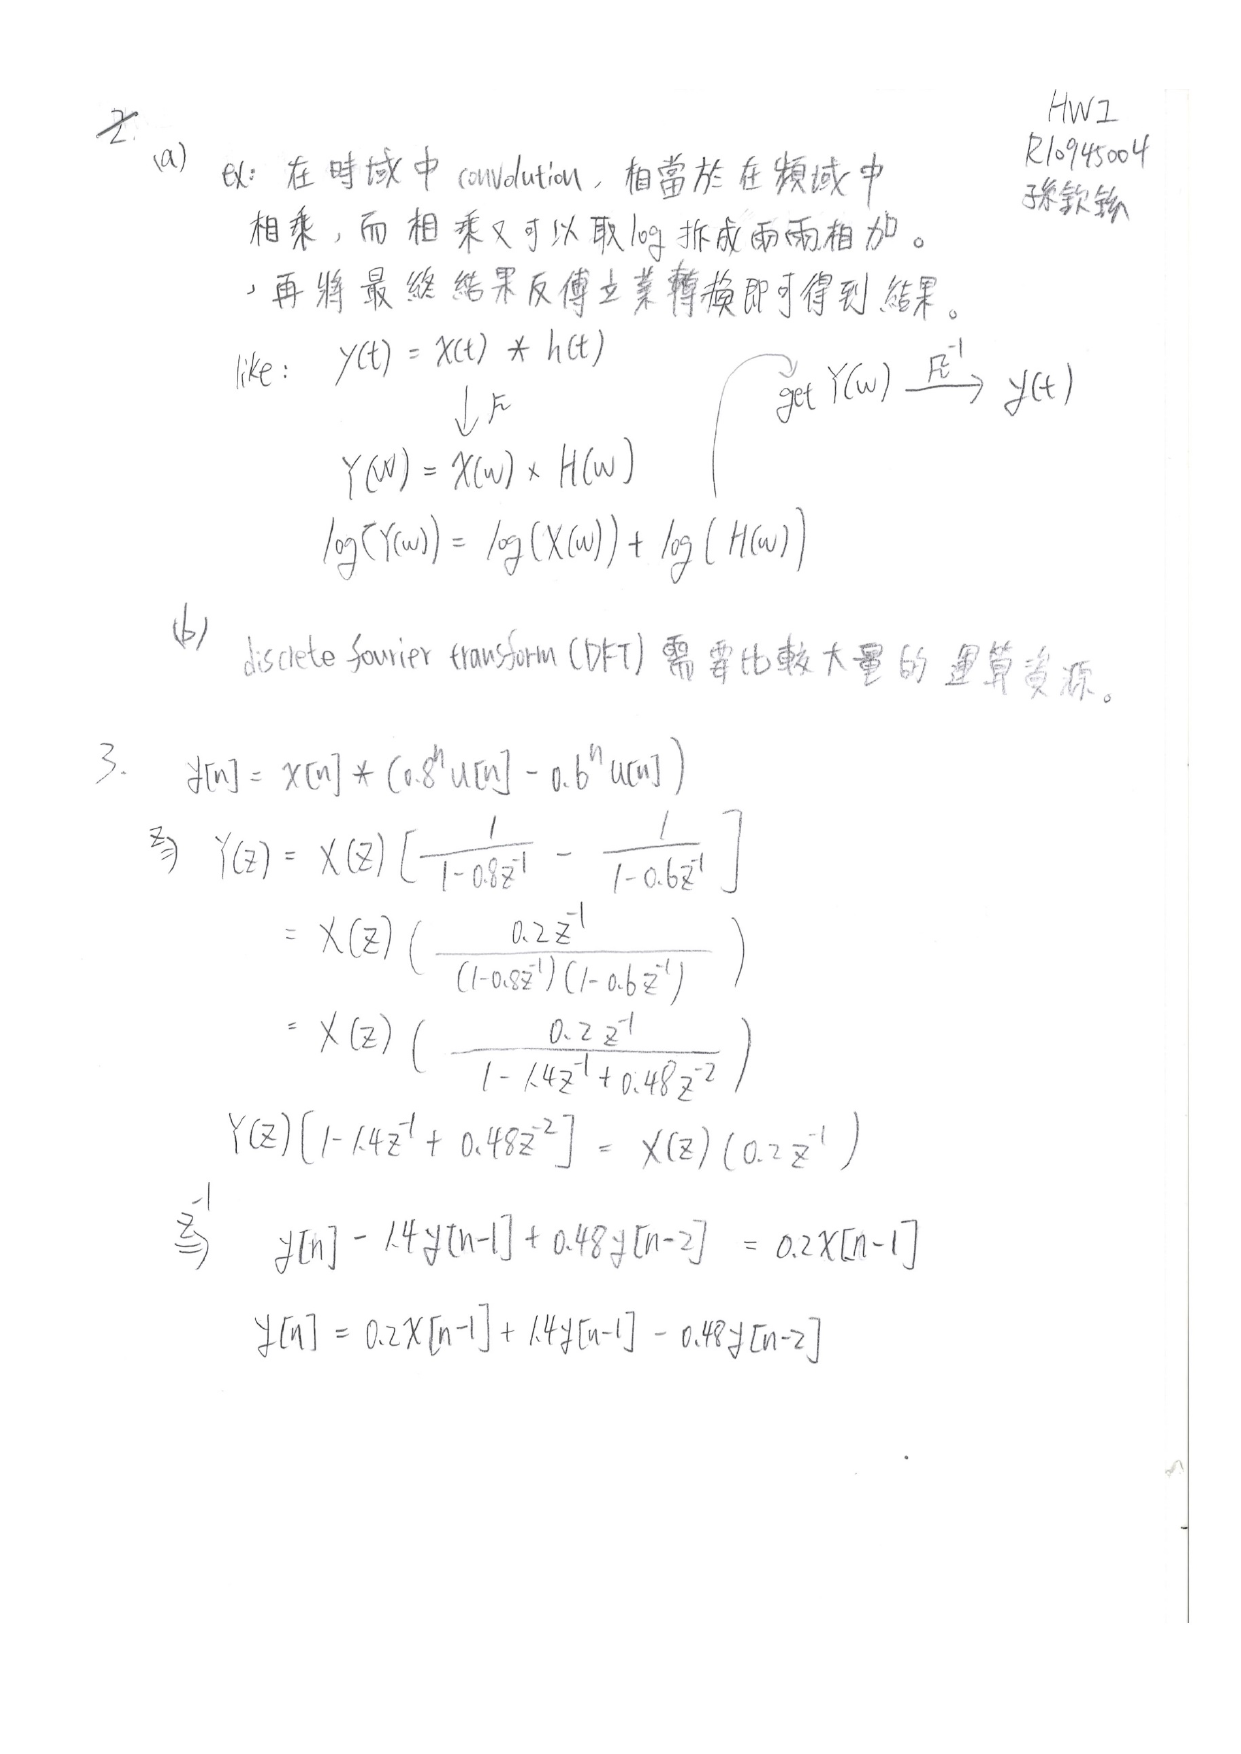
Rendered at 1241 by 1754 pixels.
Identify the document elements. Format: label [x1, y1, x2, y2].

picture [75, 89, 1199, 1635]
